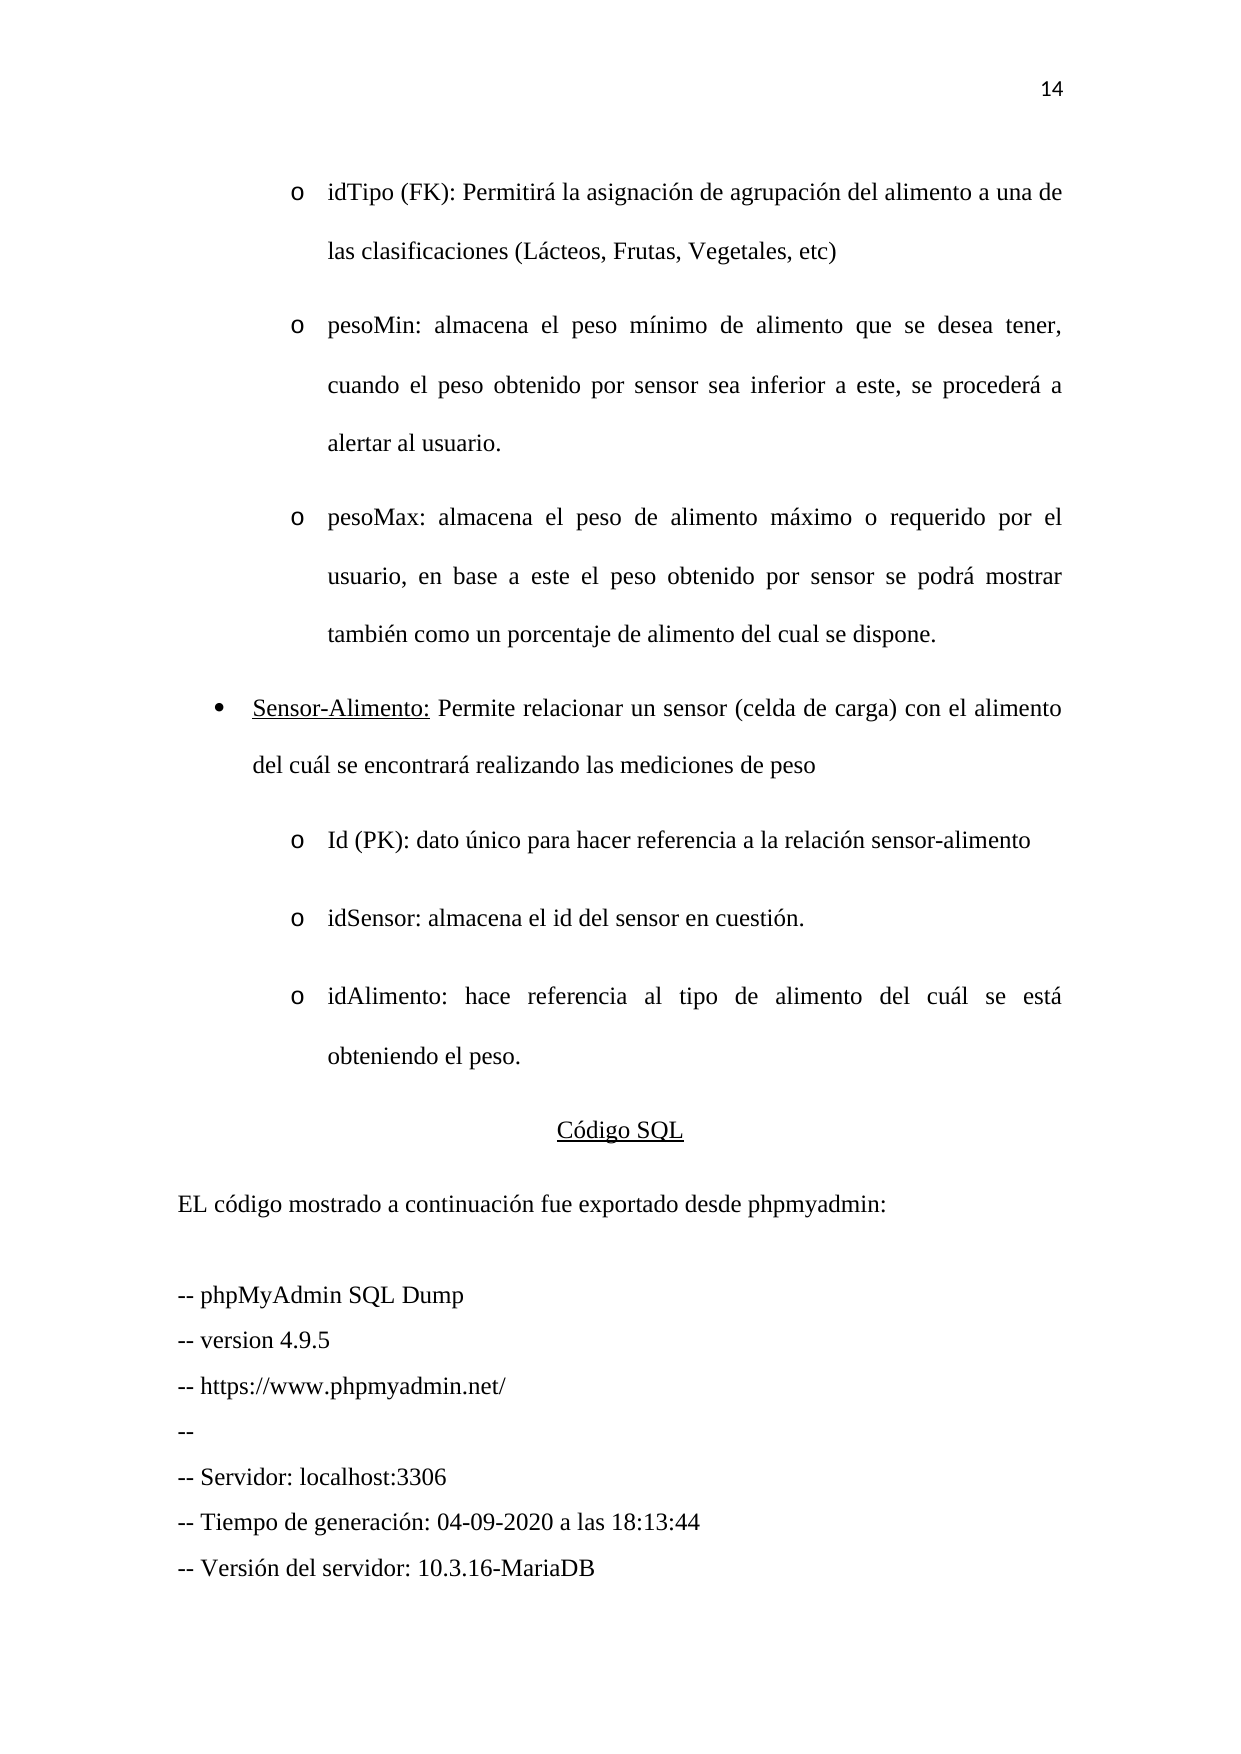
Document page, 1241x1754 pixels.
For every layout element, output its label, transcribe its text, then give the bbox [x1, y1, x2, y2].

text -- Servidor: localhost:3306 [177, 1462, 1063, 1491]
text -- Versión del servidor: 10.3.16-MariaDB [177, 1553, 1063, 1581]
list pesoMin: almacena el peso mínimo de alimento que se desea tener, cuando el peso obtenido por sensor sea inferior a este, se procederá a alertar al usuario. [290, 311, 1063, 456]
text -- https://www.phpmyadmin.net/ [177, 1371, 1063, 1400]
text -- Tiempo de generación: 04-09-2020 a las 18:13:44 [177, 1507, 1063, 1536]
text Código SQL [177, 1115, 1063, 1144]
list pesoMax: almacena el peso de alimento máximo o requerido por el usuario, en base a este el peso obtenido por sensor se podrá mostrar también como un porcentaje de alimento del cual se dispone. [290, 502, 1063, 648]
list idSensor: almacena el id del sensor en cuestión. [290, 903, 1063, 934]
text EL código mostrado a continuación fue exportado desde phpmyadmin: [177, 1189, 1063, 1218]
text -- version 4.9.5 [177, 1326, 1063, 1354]
list Sensor-Alimento: Permite relacionar un sensor (celda de carga) con el alimento del cuál se encontrará realizando las mediciones de peso [215, 693, 1063, 779]
list idAlimento: hace referencia al tipo de alimento del cuál se está obteniendo el peso. [290, 981, 1063, 1070]
list Id (PK): dato único para hacer referencia a la relación sensor-alimento [290, 825, 1063, 856]
text -- phpMyAdmin SQL Dump [177, 1280, 1063, 1309]
text -- [177, 1416, 1063, 1445]
list idTipo (FK): Permitirá la asignación de agrupación del alimento a una de las clasificaciones (Lácteos, Frutas, Vegetales, etc) [290, 177, 1063, 265]
